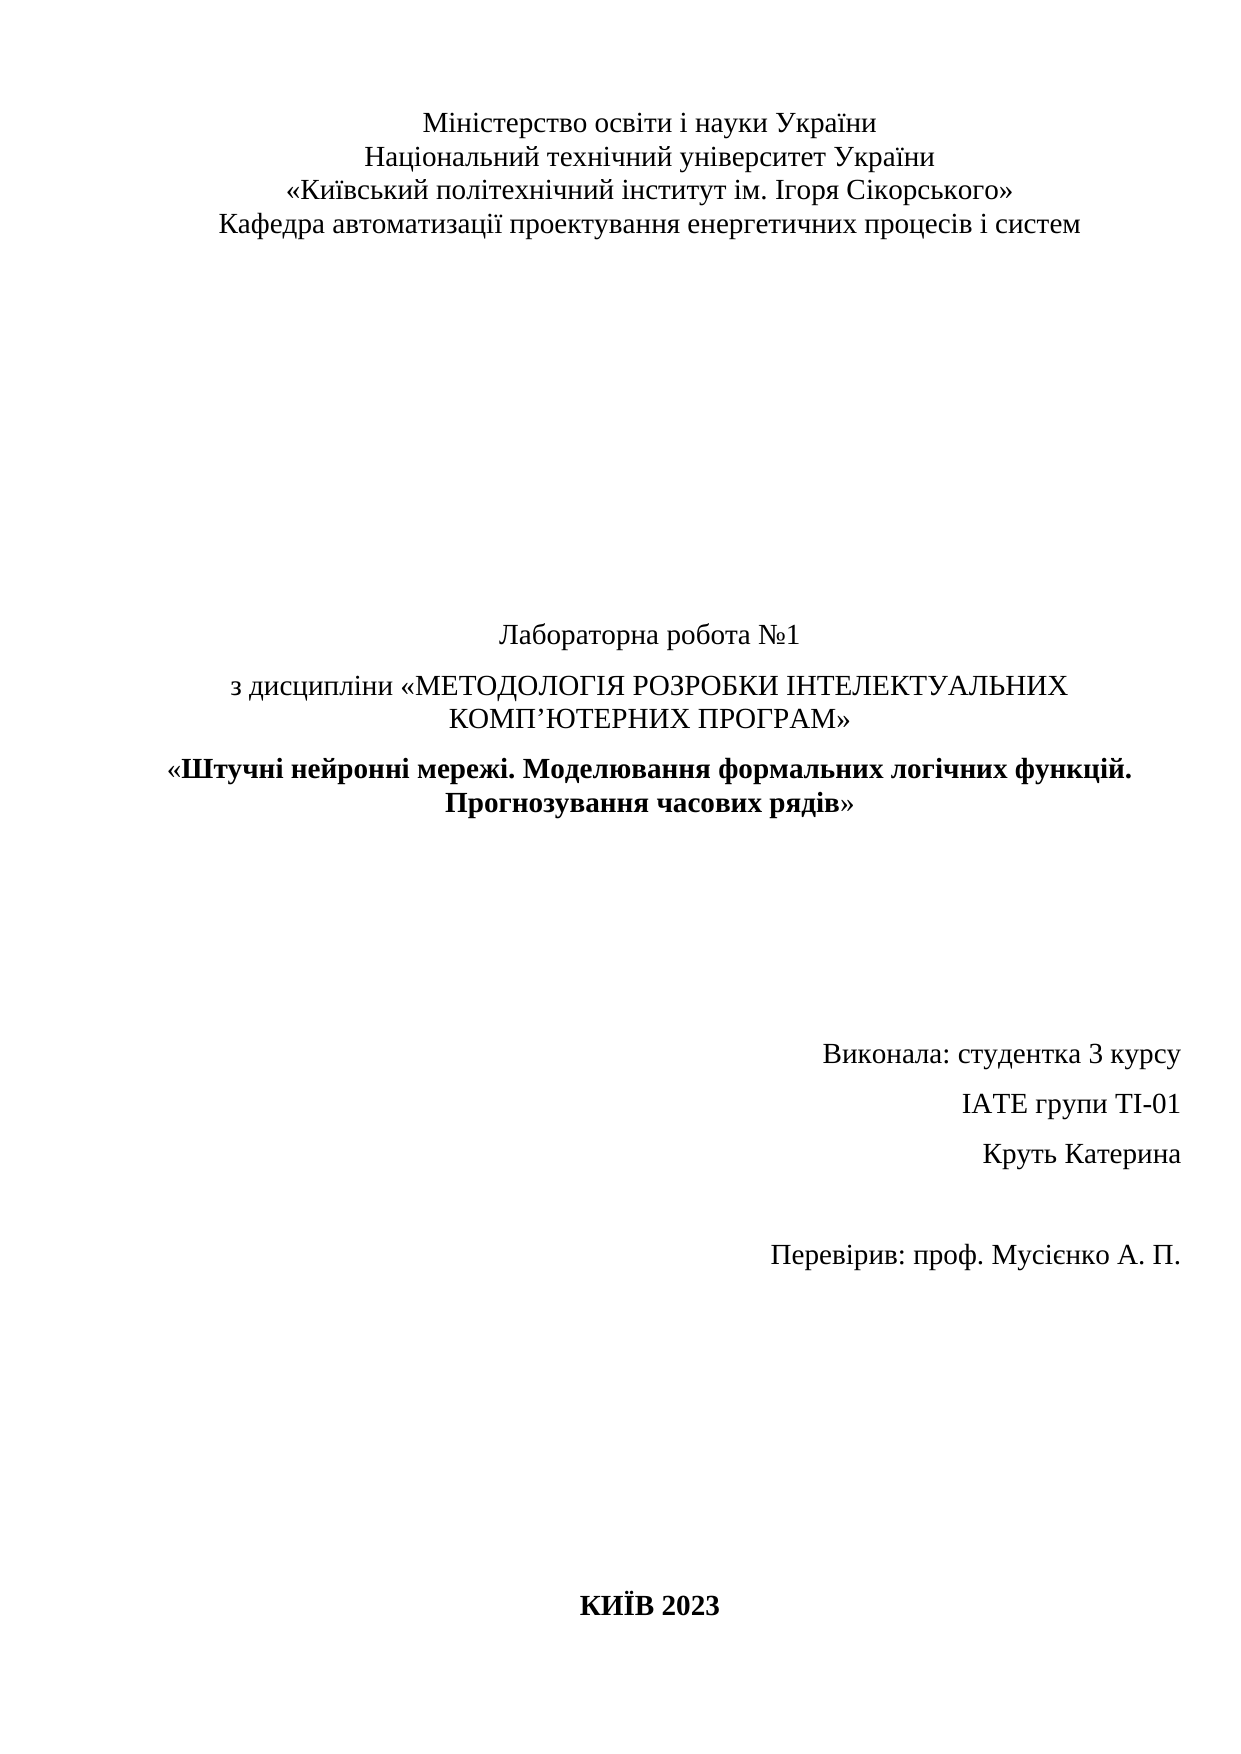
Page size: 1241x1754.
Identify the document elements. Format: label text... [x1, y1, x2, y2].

text Виконала: студентка 3 курсу [620, 1036, 1181, 1069]
text КИЇВ 2023 [118, 1588, 1181, 1622]
text Національний технічний університет України [118, 139, 1181, 172]
text ІАТЕ групи ТІ-01 [620, 1086, 1181, 1120]
text Перевірив: проф. Мусієнко А. П. [620, 1237, 1181, 1270]
text з дисципліни «МЕТОДОЛОГІЯ РОЗРОБКИ ІНТЕЛЕКТУАЛЬНИХ КОМП’ЮТЕРНИХ ПРОГРАМ» [118, 668, 1181, 735]
text Лабораторна робота №1 [118, 584, 1181, 651]
text Міністерство освіти і науки України [118, 105, 1181, 139]
text «Київський політехнічний інститут ім. Ігоря Сікорського» [118, 172, 1181, 206]
text Кафедра автоматизації проектування енергетичних процесів і систем [118, 206, 1181, 239]
text Круть Катерина [620, 1136, 1181, 1170]
text «Штучні нейронні мережі. Моделювання формальних логічних функцій. Прогнозування часових рядів» [118, 751, 1181, 818]
